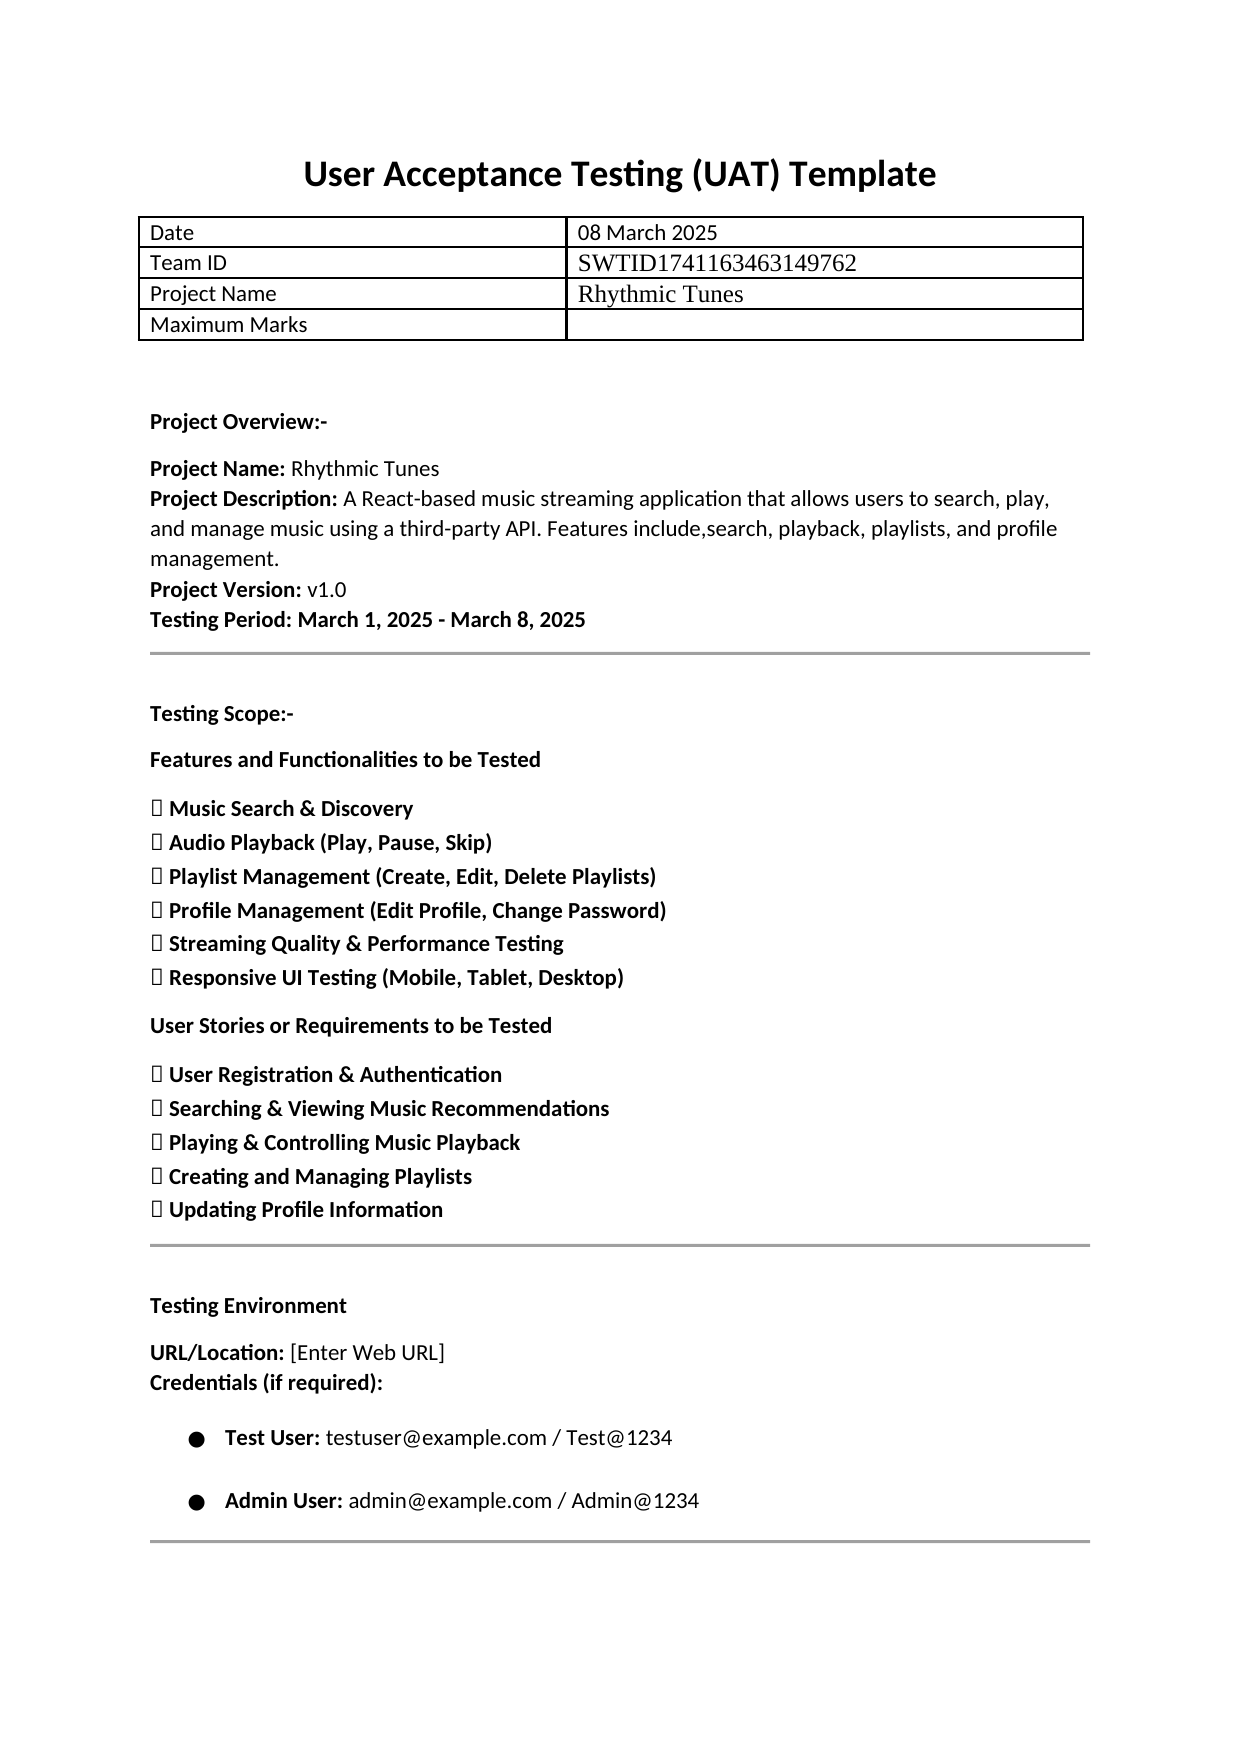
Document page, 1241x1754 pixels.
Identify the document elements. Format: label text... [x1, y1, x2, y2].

text ✅ Music Search & Discovery ✅ Audio Playback (Play, Pause, Skip) ✅ Playlist Management (Create, Edit, Delete Playlists) ✅ Profile Management (Edit Profile, Change Password) ✅ Streaming Quality & Performance Testing ✅ Responsive UI Testing (Mobile, Tablet, Desktop) [150, 792, 1090, 992]
table_cell Maximum Marks [140, 310, 565, 339]
text Testing Scope:- [150, 699, 1090, 727]
list Admin User: admin@example.com / Admin@1234 [187, 1477, 1090, 1520]
text Project Name: Rhythmic Tunes Project Description: A React-based music streaming application that allows users to search, play, and manage music using a third-party API. Features include,search, playback, playlists, and profile management. Project Version: v1.0 Testing Period: March 1, 2025 - March 8, 2025 [150, 454, 1090, 633]
text 📌 User Registration & Authentication 📌 Searching & Viewing Music Recommendations 📌 Playing & Controlling Music Playback 📌 Creating and Managing Playlists 📌 Updating Profile Information [150, 1058, 1090, 1225]
list Test User: testuser@example.com / Test@1234 [187, 1415, 1090, 1457]
table_cell SWTID1741163463149762 [568, 248, 1082, 277]
text Project Overview:- [150, 407, 1090, 435]
table_cell Team ID [140, 248, 565, 277]
table_cell Project Name [140, 279, 565, 308]
table_cell [568, 310, 1082, 339]
text User Stories or Requirements to be Tested [150, 1012, 1090, 1039]
table_cell Rhythmic Tunes [568, 279, 1082, 308]
table_header Date [140, 218, 565, 246]
text URL/Location: [Enter Web URL] Credentials (if required): [150, 1338, 1090, 1396]
text Testing Environment [150, 1291, 1090, 1319]
text Features and Functionalities to be Tested [150, 746, 1090, 773]
table_header 08 March 2025 [568, 218, 1082, 246]
text User Acceptance Testing (UAT) Template [150, 150, 1090, 196]
